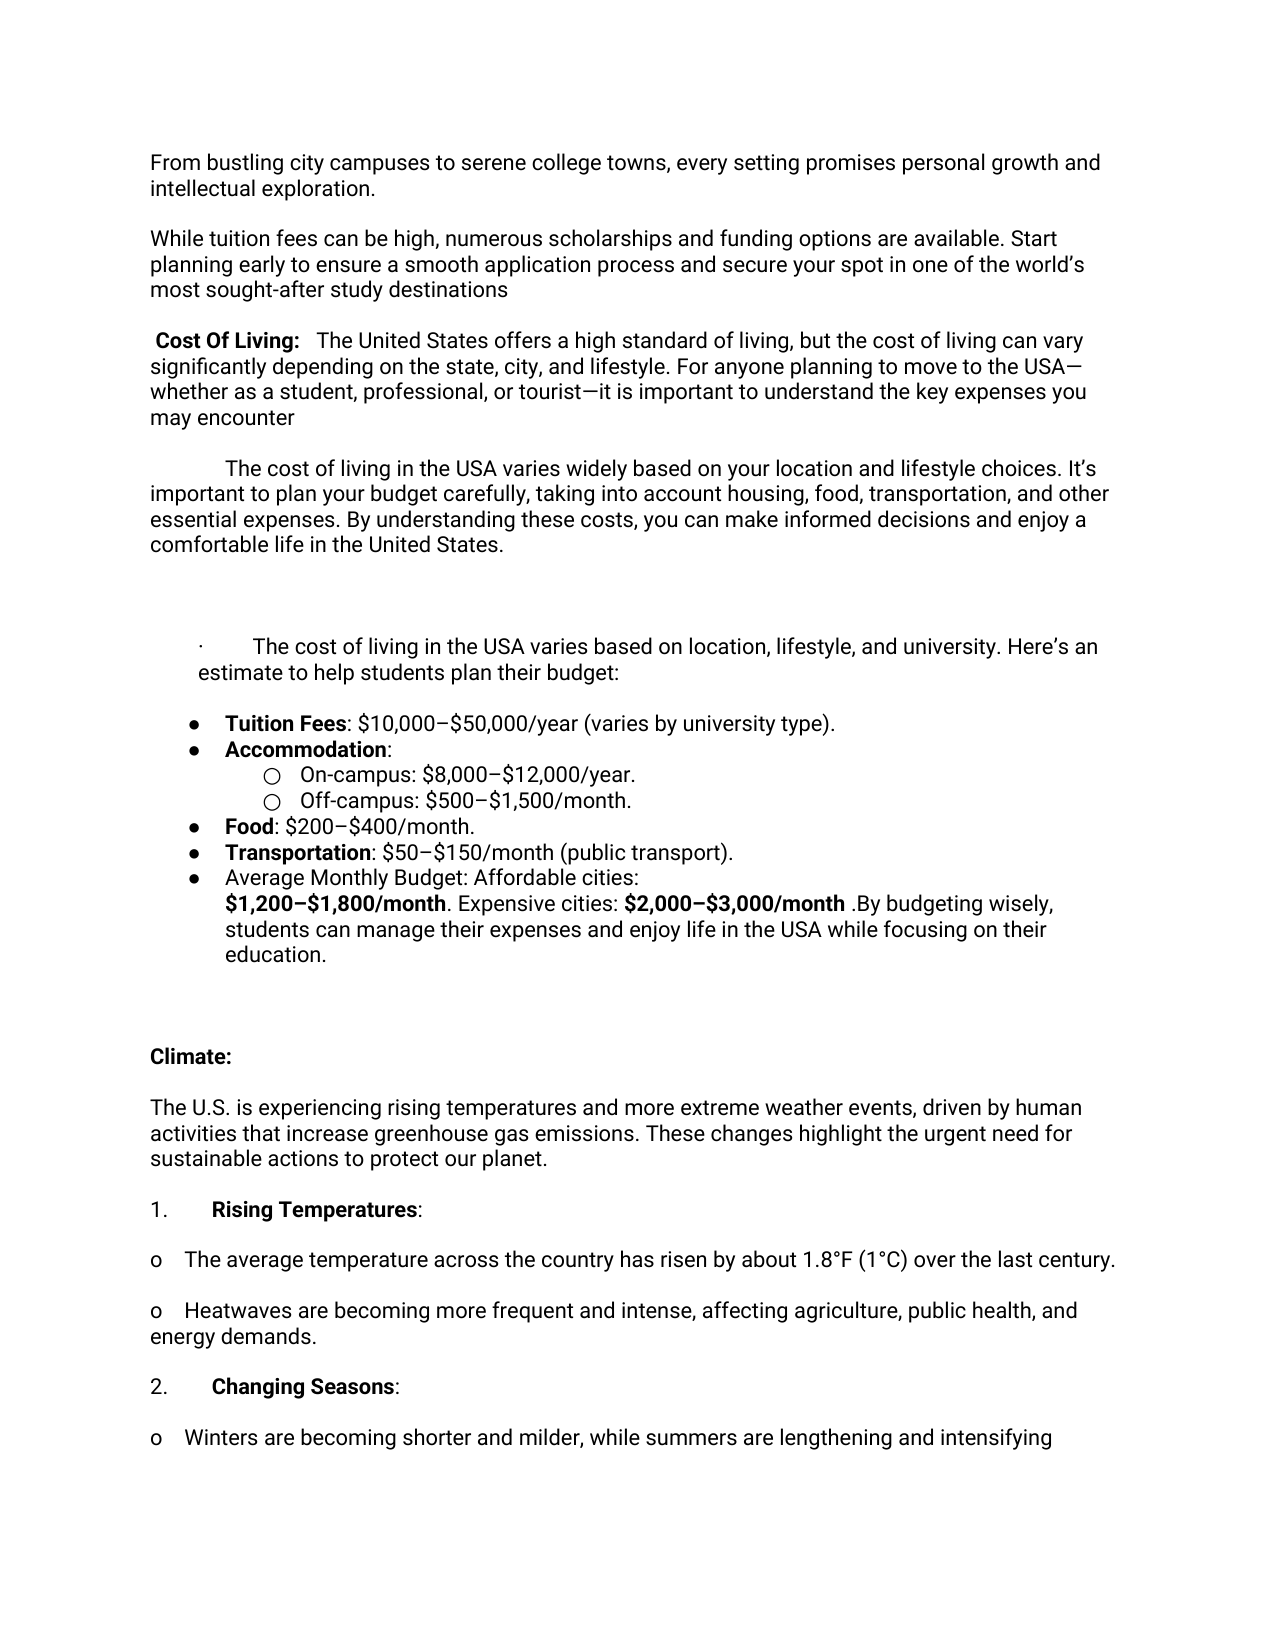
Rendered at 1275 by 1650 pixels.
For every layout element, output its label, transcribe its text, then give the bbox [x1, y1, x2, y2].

list Tuition Fees: $10,000–$50,000/year (varies by university type). [187, 711, 1125, 737]
list Off-campus: $500–$1,500/month. [262, 788, 1125, 814]
text Climate: [150, 1044, 1125, 1070]
list Transportation: $50–$150/month (public transport). [187, 839, 1125, 865]
text 2. Changing Seasons: [150, 1374, 1125, 1400]
list Accommodation: [187, 737, 1125, 762]
text The U.S. is experiencing rising temperatures and more extreme weather events, driven by human activities that increase greenhouse gas emissions. These changes highlight the urgent need for sustainable actions to protect our planet. [150, 1095, 1125, 1172]
text While tuition fees can be high, numerous scholarships and funding options are available. Start planning early to ensure a smooth application process and secure your spot in one of the world’s most sought-after study destinations [150, 226, 1125, 303]
text 1. Rising Temperatures: [150, 1197, 1125, 1222]
text The cost of living in the USA varies widely based on your location and lifestyle choices. It’s important to plan your budget carefully, taking into account housing, food, transportation, and other essential expenses. By understanding these costs, you can make informed decisions and enjoy a comfortable life in the United States. [150, 456, 1125, 558]
list Food: $200–$400/month. [187, 814, 1125, 839]
text o Winters are becoming shorter and milder, while summers are lengthening and intensifying [150, 1425, 1125, 1451]
text Cost Of Living: The United States offers a high standard of living, but the cost of living can vary significantly depending on the state, city, and lifestyle. For anyone planning to move to the USA—whether as a student, professional, or tourist—it is important to understand the key expenses you may encounter [150, 328, 1125, 431]
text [150, 150, 1125, 201]
text o Heatwaves are becoming more frequent and intense, affecting agriculture, public health, and energy demands. [150, 1298, 1125, 1349]
text · The cost of living in the USA varies based on location, lifestyle, and university. Here’s an estimate to help students plan their budget: [198, 634, 1125, 686]
list Average Monthly Budget: Affordable cities: $1,200–$1,800/month. Expensive cities: $2,000–$3,000/month .By budgeting wisely, students can manage their expenses and enjoy life in the USA while focusing on their education. [187, 865, 1125, 968]
text o The average temperature across the country has risen by about 1.8°F (1°C) over the last century. [150, 1247, 1125, 1273]
list On-campus: $8,000–$12,000/year. [262, 762, 1125, 788]
